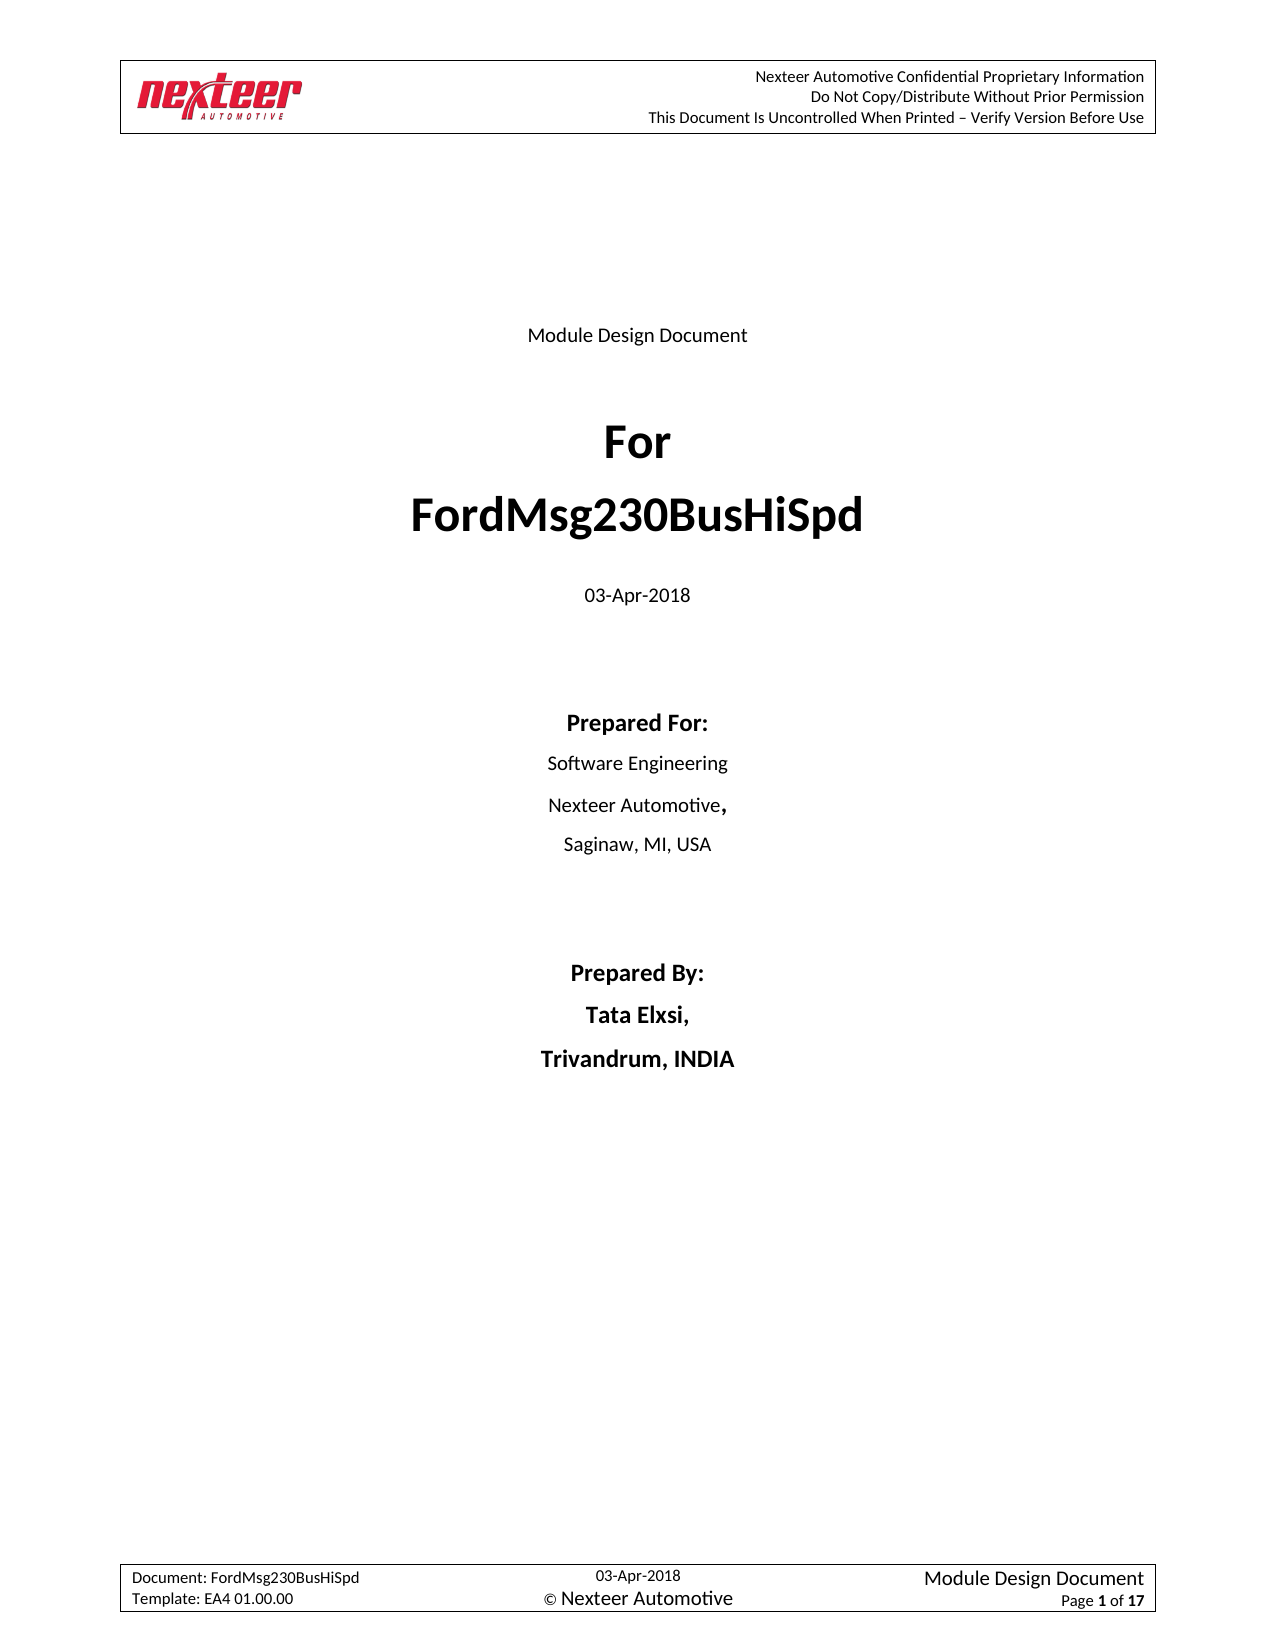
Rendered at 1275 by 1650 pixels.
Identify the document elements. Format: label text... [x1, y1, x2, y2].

text Software Engineering [120, 750, 1155, 776]
text Saginaw, MI, USA [120, 831, 1155, 857]
picture [131, 61, 307, 133]
text Tata Elxsi, [120, 1000, 1155, 1030]
text Prepared For: [120, 707, 1155, 738]
text Trivandrum, INDIAChange History [120, 1043, 1155, 1073]
text Prepared By: [120, 957, 1155, 987]
text Nexteer Automotive, [120, 788, 1155, 819]
text FordMsg230BusHiSpd [120, 483, 1155, 544]
text 03-Apr-2018 [120, 582, 1155, 607]
text For [120, 410, 1155, 471]
